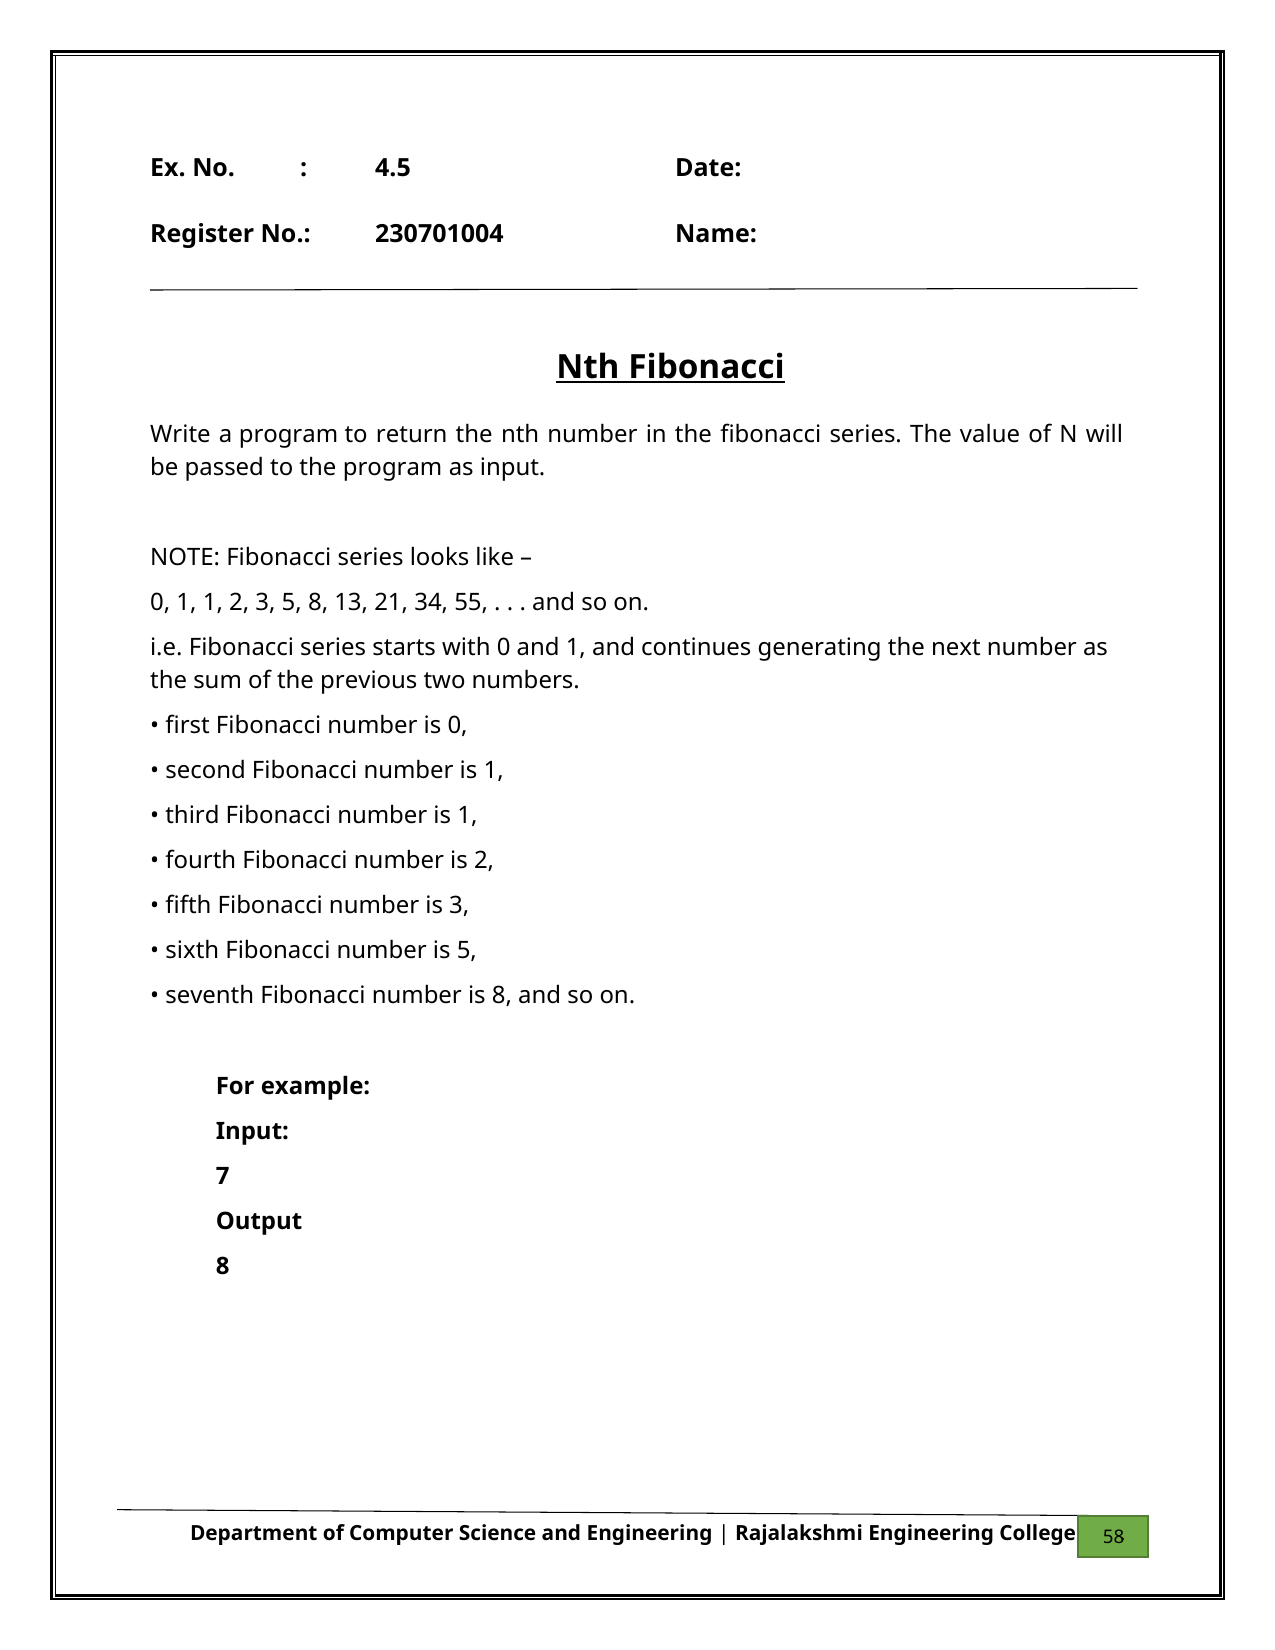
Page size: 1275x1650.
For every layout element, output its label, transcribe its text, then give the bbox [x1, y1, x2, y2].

text Register No.: 230701004 Name: [150, 216, 1125, 250]
text Ex. No. : 4.5 Date: [150, 150, 1125, 184]
text 7 [216, 1159, 1125, 1191]
text • fifth Fibonacci number is 3, [150, 888, 1125, 921]
text Write a program to return the nth number in the fibonacci series. The value of N will be passed to the program as input. [150, 417, 1125, 482]
text i.e. Fibonacci series starts with 0 and 1, and continues generating the next number as the sum of the previous two numbers. [150, 630, 1125, 695]
text 0, 1, 1, 2, 3, 5, 8, 13, 21, 34, 55, . . . and so on. [150, 585, 1125, 617]
text NOTE: Fibonacci series looks like – [150, 540, 1125, 572]
text Input: [216, 1114, 1125, 1146]
text • second Fibonacci number is 1, [150, 753, 1125, 785]
list Nth Fibonacci [216, 342, 1125, 388]
text • third Fibonacci number is 1, [150, 798, 1125, 831]
text For example: [216, 1068, 1125, 1101]
text • sixth Fibonacci number is 5, [150, 933, 1125, 966]
text • fourth Fibonacci number is 2, [150, 843, 1125, 876]
text 8 [216, 1249, 1125, 1282]
text Output [216, 1204, 1125, 1236]
text • seventh Fibonacci number is 8, and so on. [150, 978, 1125, 1011]
text • first Fibonacci number is 0, [150, 708, 1125, 740]
